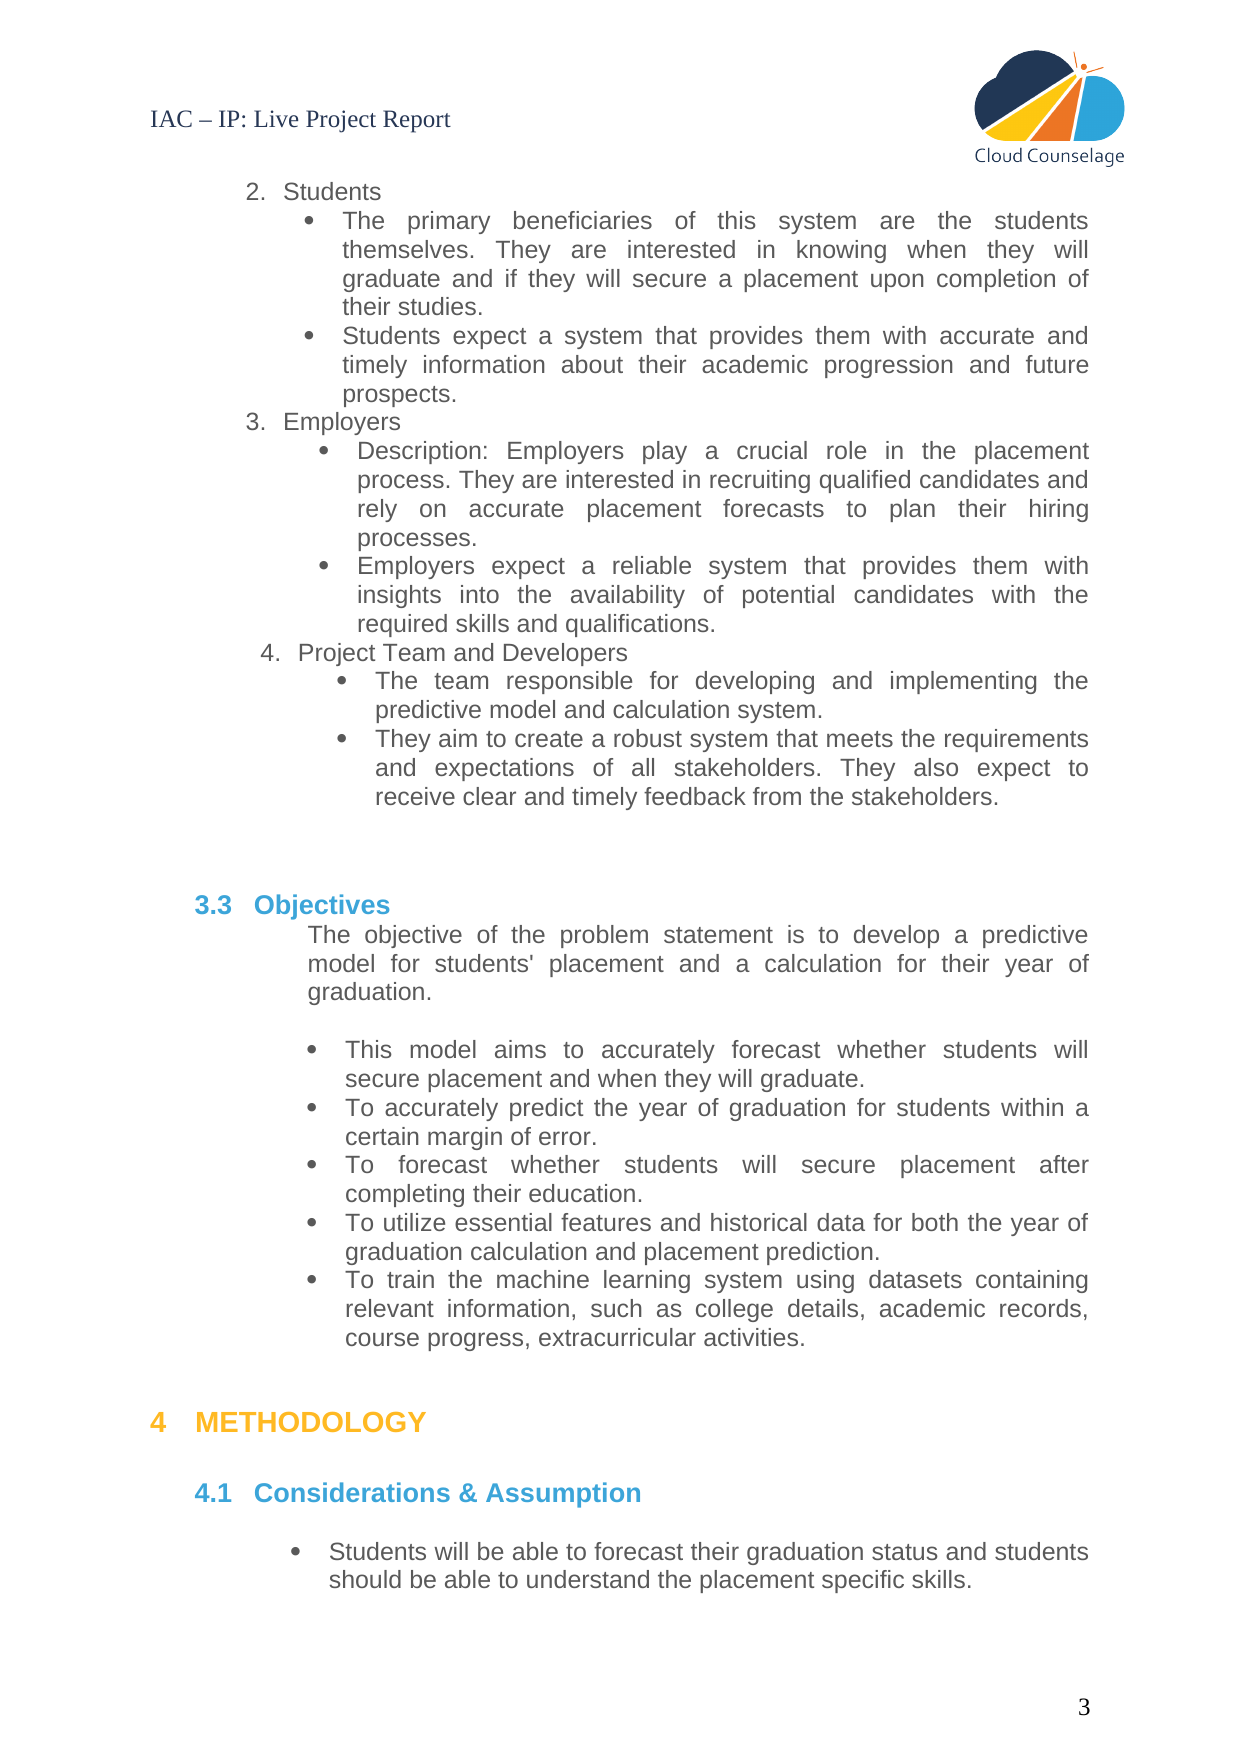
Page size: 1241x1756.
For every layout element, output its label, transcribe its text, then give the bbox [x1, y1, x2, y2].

list Students will be able to forecast their graduation status and students should be able to understand the placement specific skills. [291, 1537, 1090, 1594]
list Description: Employers play a crucial role in the placement process. They are interested in recruiting qualified candidates and rely on accurate placement forecasts to plan their hiring processes. [319, 436, 1090, 551]
list Students [245, 177, 1090, 206]
subtitle Considerations & Assumption [194, 1477, 1090, 1508]
list Students expect a system that provides them with accurate and timely information about their academic progression and future prospects. [304, 321, 1090, 407]
list They aim to create a robust system that meets the requirements and expectations of all stakeholders. They also expect to receive clear and timely feedback from the stakeholders. [337, 724, 1090, 810]
list The primary beneficiaries of this system are the students themselves. They are interested in knowing when they will graduate and if they will secure a placement upon completion of their studies. [304, 206, 1090, 321]
list Project Team and Developers [260, 638, 1090, 666]
list To accurately predict the year of graduation for students within a certain margin of error. [307, 1093, 1090, 1150]
subtitle METHODOLOGY [150, 1406, 1090, 1439]
list To train the machine learning system using datasets containing relevant information, such as college details, academic records, course progress, extracurricular activities. [307, 1265, 1090, 1352]
text The objective of the problem statement is to develop a predictive model for students' placement and a calculation for their year of graduation. [307, 920, 1090, 1006]
list To forecast whether students will secure placement after completing their education. [307, 1150, 1090, 1208]
list To utilize essential features and historical data for both the year of graduation calculation and placement prediction. [307, 1208, 1090, 1265]
list Employers [245, 407, 1090, 436]
picture [974, 50, 1125, 167]
list Employers expect a reliable system that provides them with insights into the availability of potential candidates with the required skills and qualifications. [319, 551, 1090, 638]
list The team responsible for developing and implementing the predictive model and calculation system. [337, 666, 1090, 724]
list This model aims to accurately forecast whether students will secure placement and when they will graduate. [307, 1035, 1090, 1093]
subtitle Objectives [194, 889, 1090, 920]
